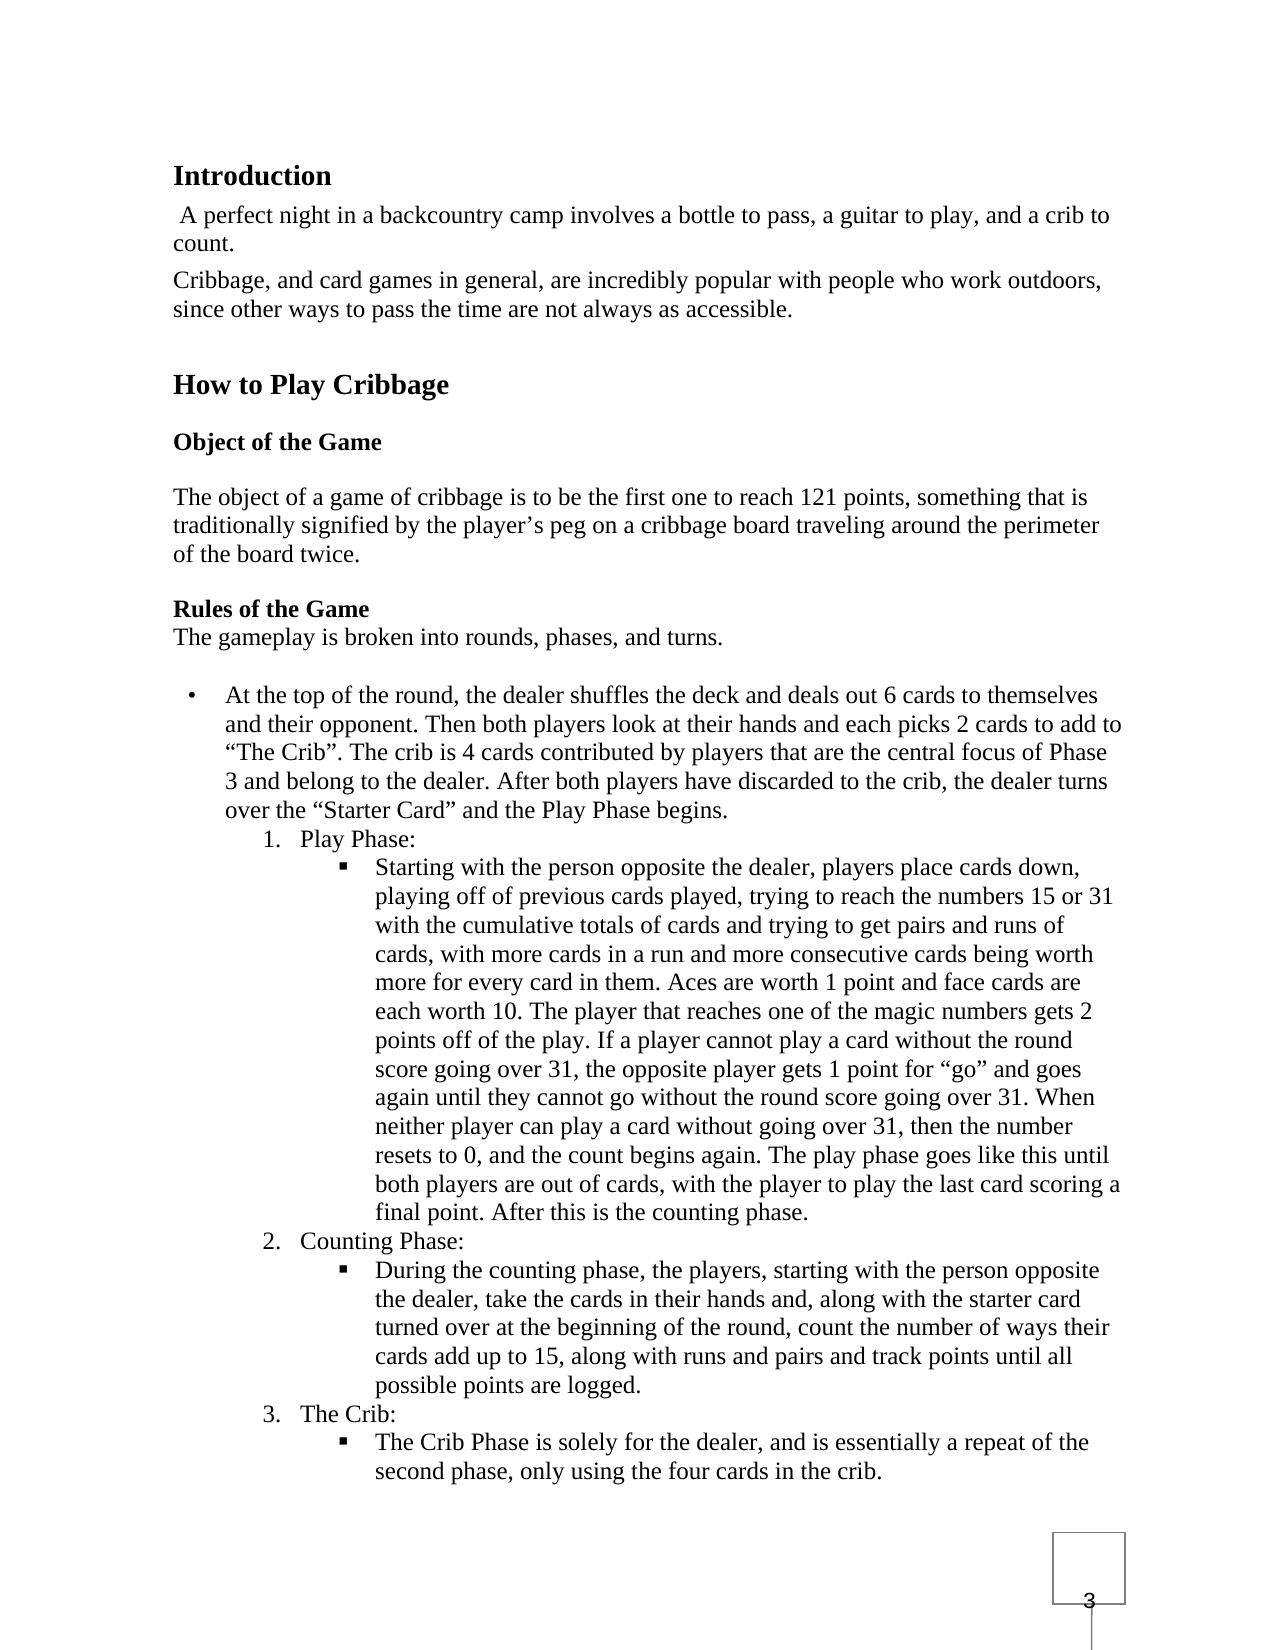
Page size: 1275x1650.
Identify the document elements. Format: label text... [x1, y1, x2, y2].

text The gameplay is broken into rounds, phases, and turns. [173, 622, 1125, 651]
list During the counting phase, the players, starting with the person opposite the dealer, take the cards in their hands and, along with the starter card turned over at the beginning of the round, count the number of ways their cards add up to 15, along with runs and pairs and track points until all possible points are logged. [337, 1255, 1125, 1399]
list Starting with the person opposite the dealer, players place cards down, playing off of previous cards played, trying to reach the numbers 15 or 31 with the cumulative totals of cards and trying to get pairs and runs of cards, with more cards in a run and more consecutive cards being worth more for every card in them. Aces are worth 1 point and face cards are each worth 10. The player that reaches one of the magic numbers gets 2 points off of the play. If a player cannot play a card without the round score going over 31, the opposite player gets 1 point for “go” and goes again until they cannot go without the round score going over 31. When neither player can play a card without going over 31, then the number resets to 0, and the count begins again. The play phase goes like this until both players are out of cards, with the player to play the last card scoring a final point. After this is the counting phase. [337, 852, 1125, 1226]
text Introduction [173, 158, 1125, 192]
list The Crib: [262, 1399, 1125, 1427]
text A perfect night in a backcountry camp involves a bottle to pass, a guitar to play, and a crib to count. [173, 200, 1125, 257]
text Cribbage, and card games in general, are incredibly popular with people who work outdoors, since other ways to pass the time are not always as accessible. [173, 265, 1125, 323]
text Object of the Game [173, 427, 1125, 455]
list The Crib Phase is solely for the dealer, and is essentially a repeat of the second phase, only using the four cards in the crib. [337, 1427, 1125, 1485]
list Counting Phase: [262, 1226, 1125, 1255]
text How to Play Cribbage [173, 367, 1125, 401]
list At the top of the round, the dealer shuffles the deck and deals out 6 cards to themselves and their opponent. Then both players look at their hands and each picks 2 cards to add to “The Crib”. The crib is 4 cards contributed by players that are the central focus of Phase 3 and belong to the dealer. After both players have discarded to the crib, the dealer turns over the “Starter Card” and the Play Phase begins. [187, 680, 1125, 824]
text Rules of the Game [173, 594, 1125, 622]
list Play Phase: [262, 824, 1125, 852]
text The object of a game of cribbage is to be the first one to reach 121 points, something that is traditionally signified by the player’s peg on a cribbage board traveling around the perimeter of the board twice. [173, 482, 1125, 568]
